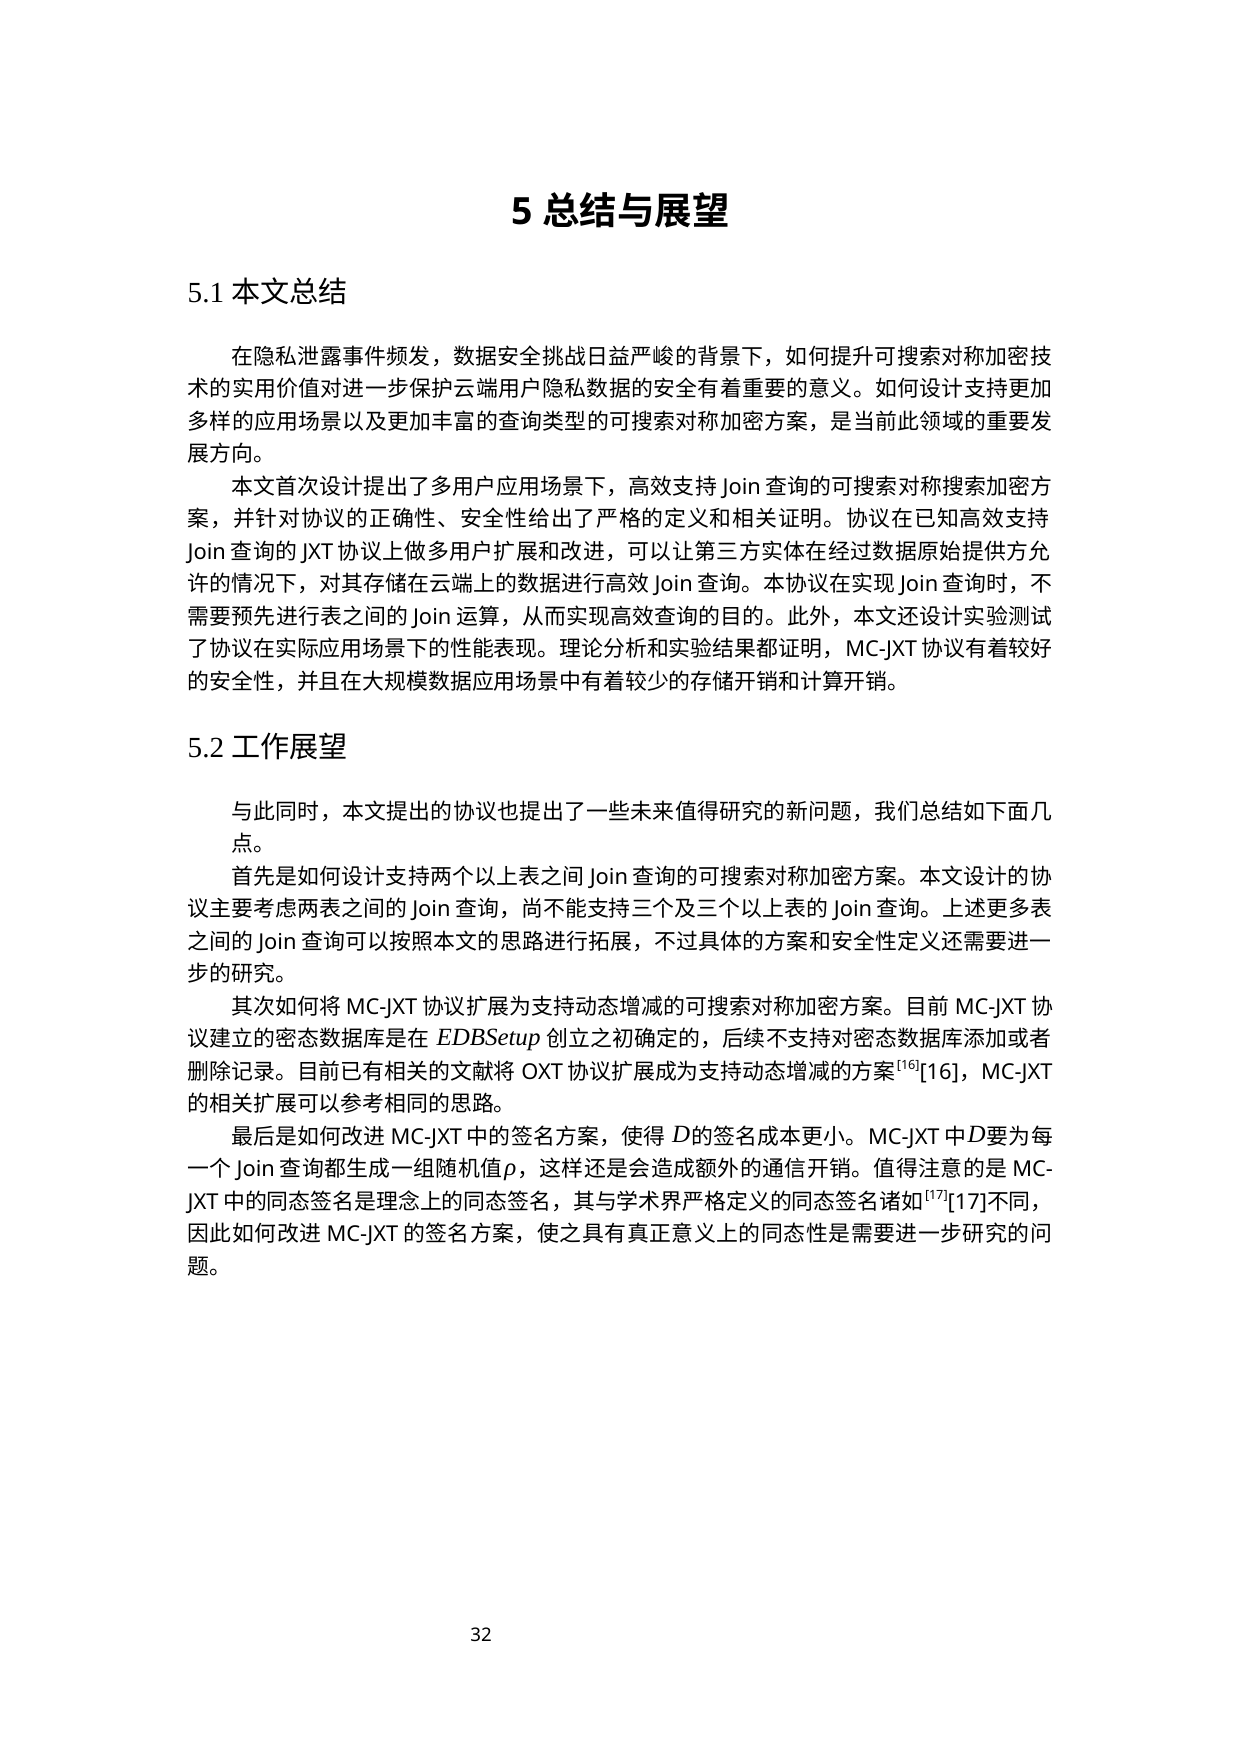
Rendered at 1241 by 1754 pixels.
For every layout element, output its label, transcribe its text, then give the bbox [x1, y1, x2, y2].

subtitle 总结与展望 [187, 176, 1053, 241]
text 其次如何将MC-JXT协议扩展为支持动态增减的可搜索对称加密方案。目前MC-JXT协议建立的密态数据库是在 创立之初确定的，后续不支持对密态数据库添加或者删除记录。目前已有相关的文献将OXT协议扩展成为支持动态增减的方案[16]，MC-JXT的相关扩展可以参考相同的思路。 [187, 988, 1053, 1118]
text 最后是如何改进MC-JXT中的签名方案，使得 的签名成本更小。MC-JXT中要为每一个Join查询都生成一组随机值，这样还是会造成额外的通信开销。值得注意的是MC-JXT中的同态签名是理念上的同态签名，其与学术界严格定义的同态签名诸如[17]不同，因此如何改进MC-JXT的签名方案，使之具有真正意义上的同态性是需要进一步研究的问题。 [187, 1118, 1053, 1281]
subtitle 工作展望 [187, 712, 1053, 777]
text 在隐私泄露事件频发，数据安全挑战日益严峻的背景下，如何提升可搜索对称加密技术的实用价值对进一步保护云端用户隐私数据的安全有着重要的意义。如何设计支持更加多样的应用场景以及更加丰富的查询类型的可搜索对称加密方案，是当前此领域的重要发展方向。 [187, 338, 1053, 468]
text 本文首次设计提出了多用户应用场景下，高效支持Join查询的可搜索对称搜索加密方案，并针对协议的正确性、安全性给出了严格的定义和相关证明。协议在已知高效支持Join查询的JXT协议上做多用户扩展和改进，可以让第三方实体在经过数据原始提供方允许的情况下，对其存储在云端上的数据进行高效Join查询。本协议在实现Join查询时，不需要预先进行表之间的Join运算，从而实现高效查询的目的。此外，本文还设计实验测试了协议在实际应用场景下的性能表现。理论分析和实验结果都证明，MC-JXT协议有着较好的安全性，并且在大规模数据应用场景中有着较少的存储开销和计算开销。 [187, 468, 1053, 696]
subtitle 本文总结 [187, 257, 1053, 322]
text 首先是如何设计支持两个以上表之间Join查询的可搜索对称加密方案。本文设计的协议主要考虑两表之间的Join查询，尚不能支持三个及三个以上表的Join查询。上述更多表之间的Join查询可以按照本文的思路进行拓展，不过具体的方案和安全性定义还需要进一步的研究。 [187, 858, 1053, 988]
text 与此同时，本文提出的协议也提出了一些未来值得研究的新问题，我们总结如下面几点。 [231, 793, 1053, 858]
